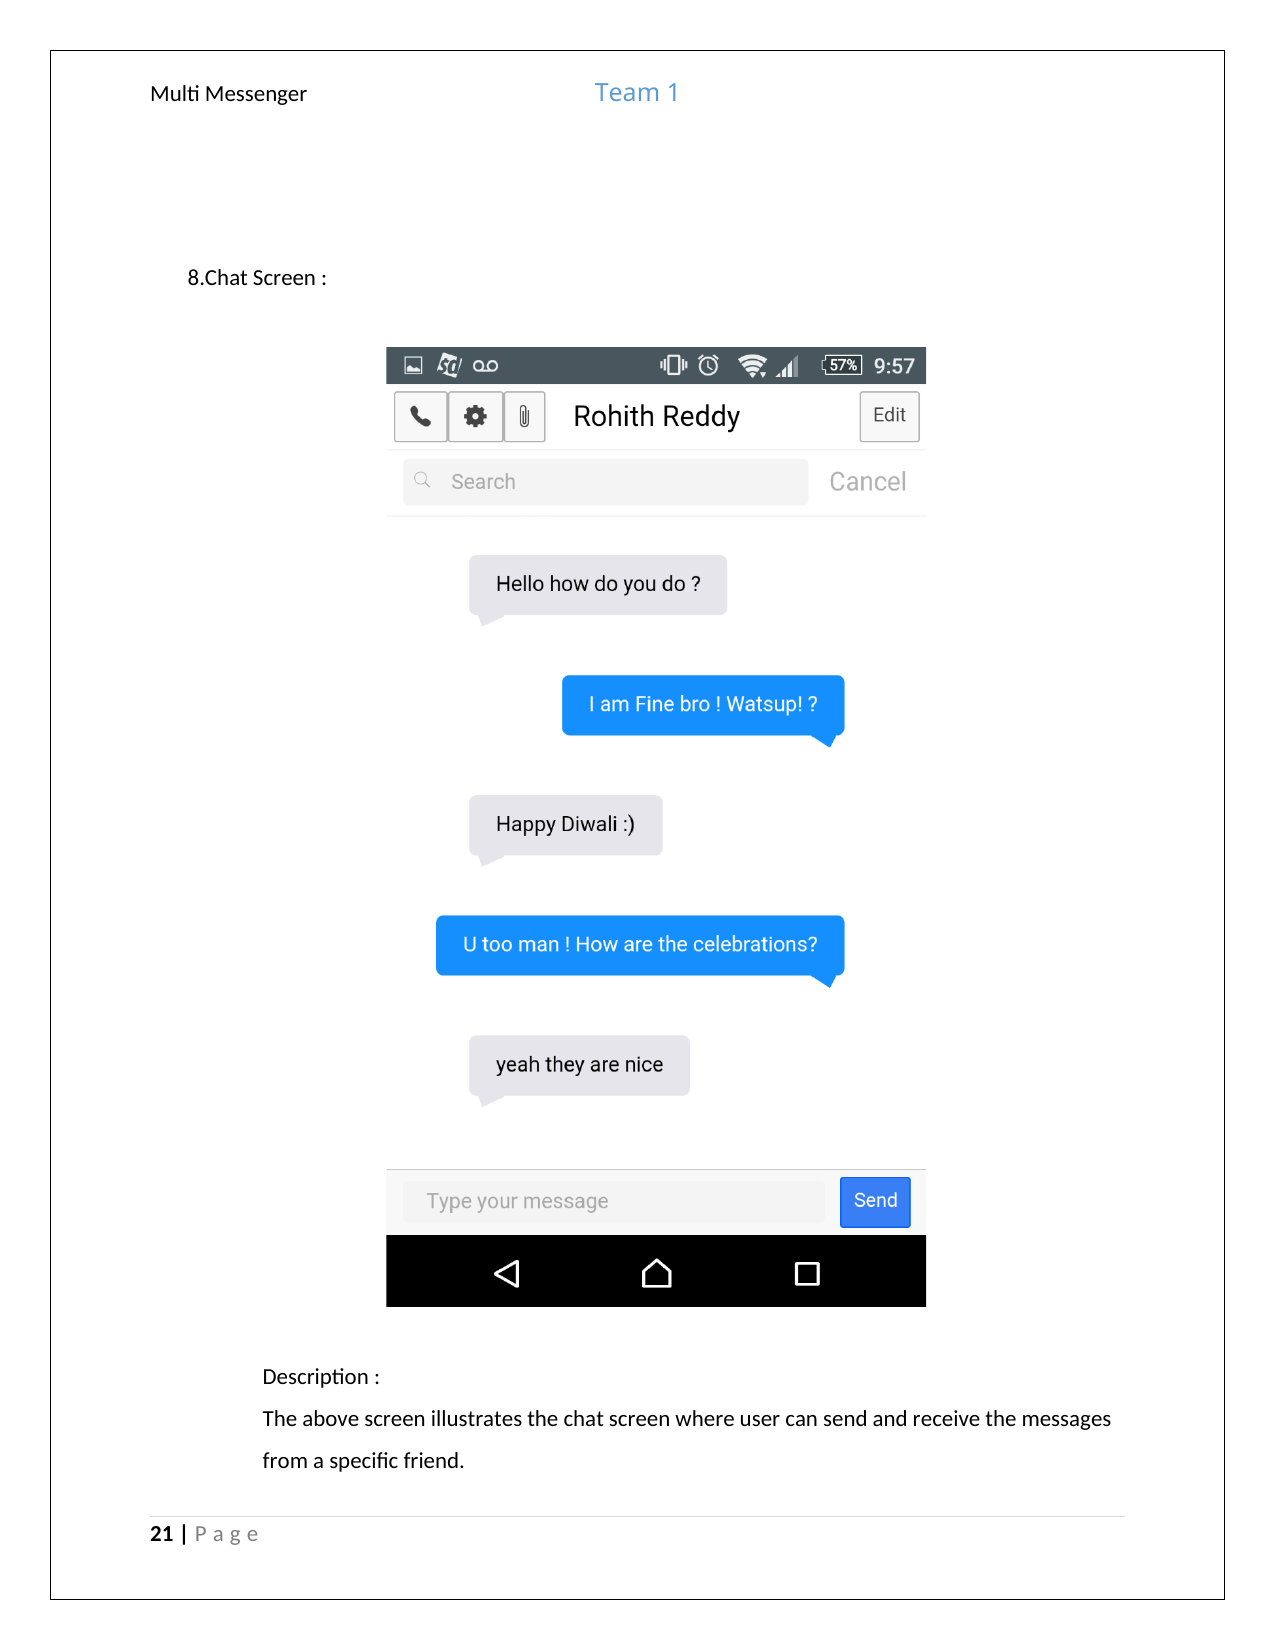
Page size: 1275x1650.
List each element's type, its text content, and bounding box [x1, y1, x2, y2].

picture [386, 347, 927, 1307]
list 8.Chat Screen : [187, 263, 1125, 291]
list Description : [262, 1362, 1125, 1390]
list The above screen illustrates the chat screen where user can send and receive the messages from a specific friend. [262, 1404, 1125, 1474]
